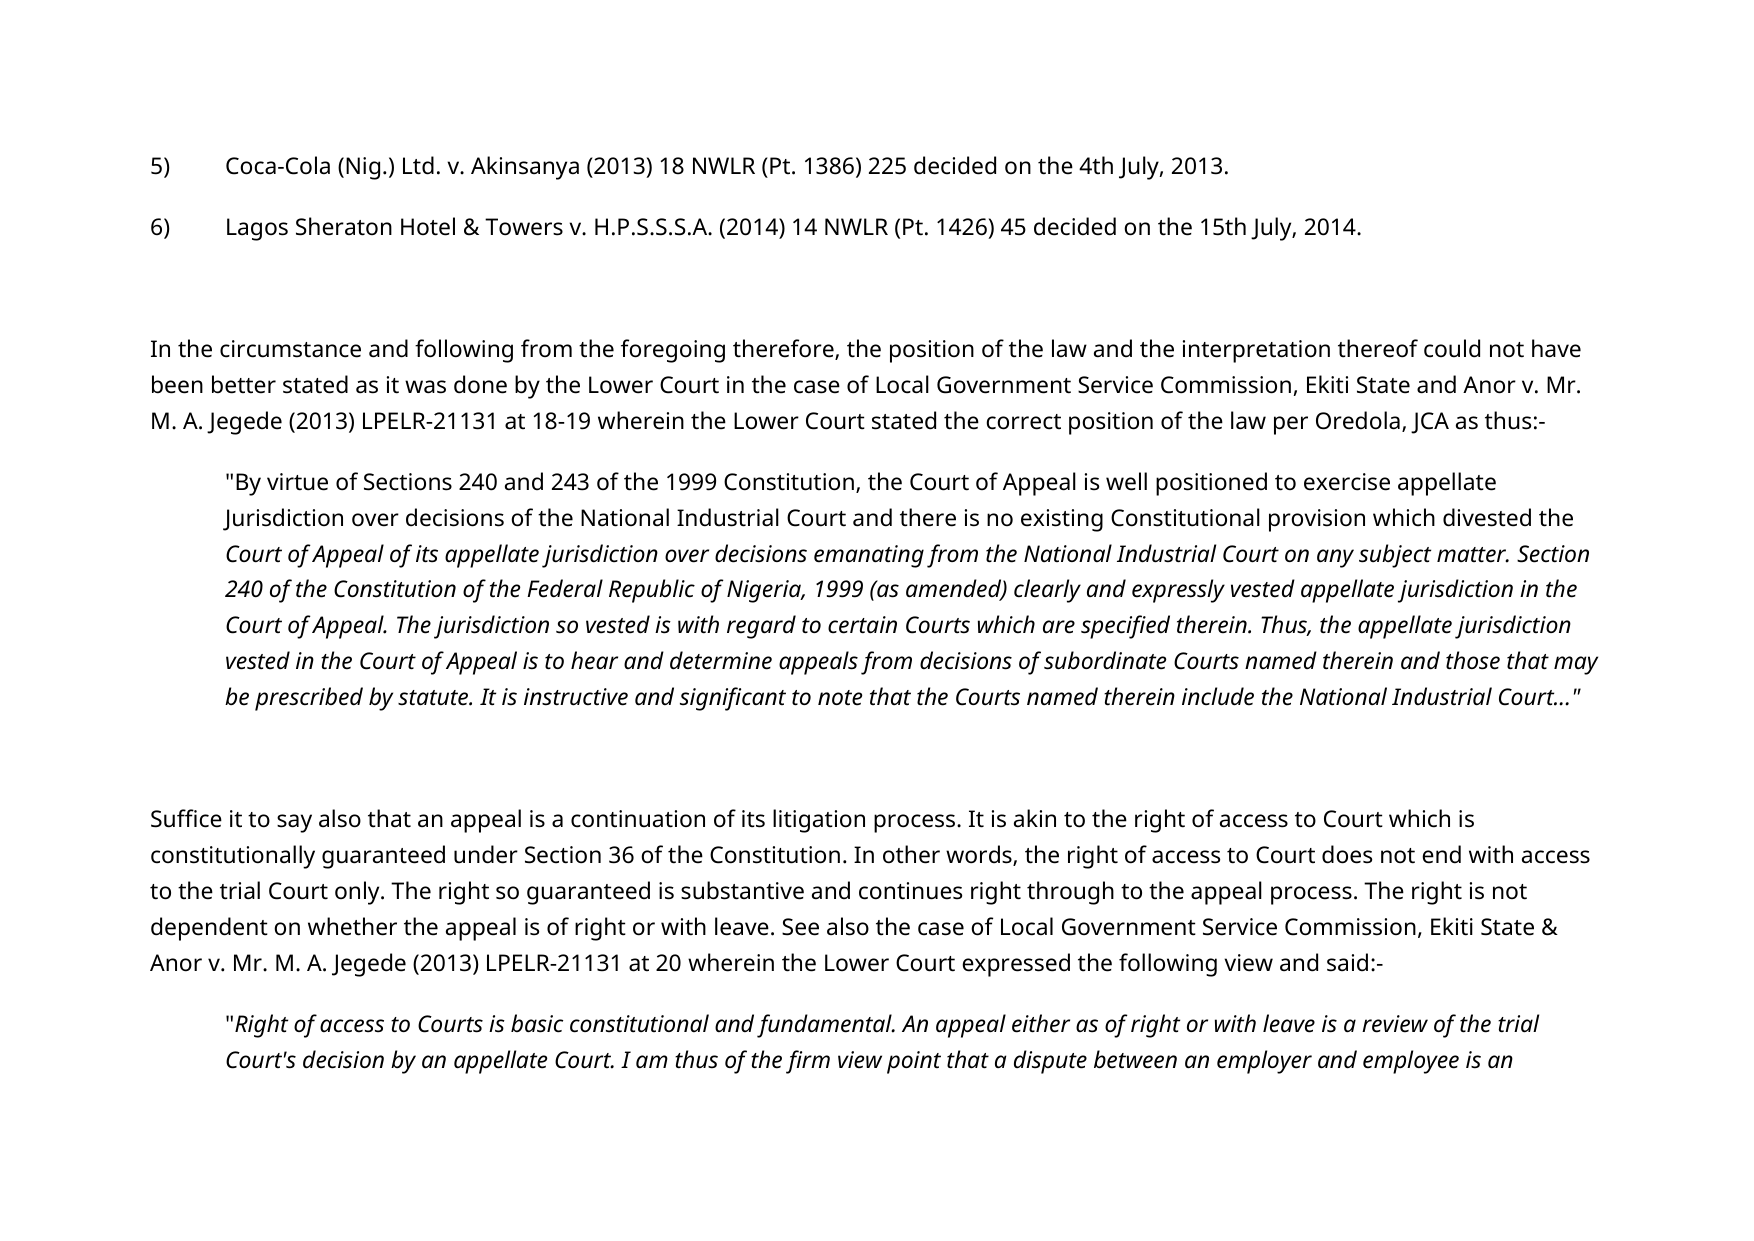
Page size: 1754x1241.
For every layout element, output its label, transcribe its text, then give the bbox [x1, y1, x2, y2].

text 6) Lagos Sheraton Hotel & Towers v. H.P.S.S.S.A. (2014) 14 NWLR (Pt. 1426) 45 decided on the 15th July, 2014. [150, 211, 1604, 242]
text 5) Coca-Cola (Nig.) Ltd. v. Akinsanya (2013) 18 NWLR (Pt. 1386) 225 decided on the 4th July, 2013. [150, 150, 1604, 181]
text In the circumstance and following from the foregoing therefore, the position of the law and the interpretation thereof could not have been better stated as it was done by the Lower Court in the case of Local Government Service Commission, Ekiti State and Anor v. Mr. M. A. Jegede (2013) LPELR-21131 at 18-19 wherein the Lower Court stated the correct position of the law per Oredola, JCA as thus:- [150, 333, 1604, 436]
text "By virtue of Sections 240 and 243 of the 1999 Constitution, the Court of Appeal is well positioned to exercise appellate Jurisdiction over decisions of the National Industrial Court and there is no existing Constitutional provision which divested the Court of Appeal of its appellate jurisdiction over decisions emanating from the National Industrial Court on any subject matter. Section 240 of the Constitution of the Federal Republic of Nigeria, 1999 (as amended) clearly and expressly vested appellate jurisdiction in the Court of Appeal. The jurisdiction so vested is with regard to certain Courts which are specified therein. Thus, the appellate jurisdiction vested in the Court of Appeal is to hear and determine appeals from decisions of subordinate Courts named therein and those that may be prescribed by statute. It is instructive and significant to note that the Courts named therein include the National Industrial Court..." [225, 466, 1604, 712]
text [225, 1008, 1604, 1075]
text Suffice it to say also that an appeal is a continuation of its litigation process. It is akin to the right of access to Court which is constitutionally guaranteed under Section 36 of the Constitution. In other words, the right of access to Court does not end with access to the trial Court only. The right so guaranteed is substantive and continues right through to the appeal process. The right is not dependent on whether the appeal is of right or with leave. See also the case of Local Government Service Commission, Ekiti State & Anor v. Mr. M. A. Jegede (2013) LPELR-21131 at 20 wherein the Lower Court expressed the following view and said:- [150, 803, 1604, 978]
